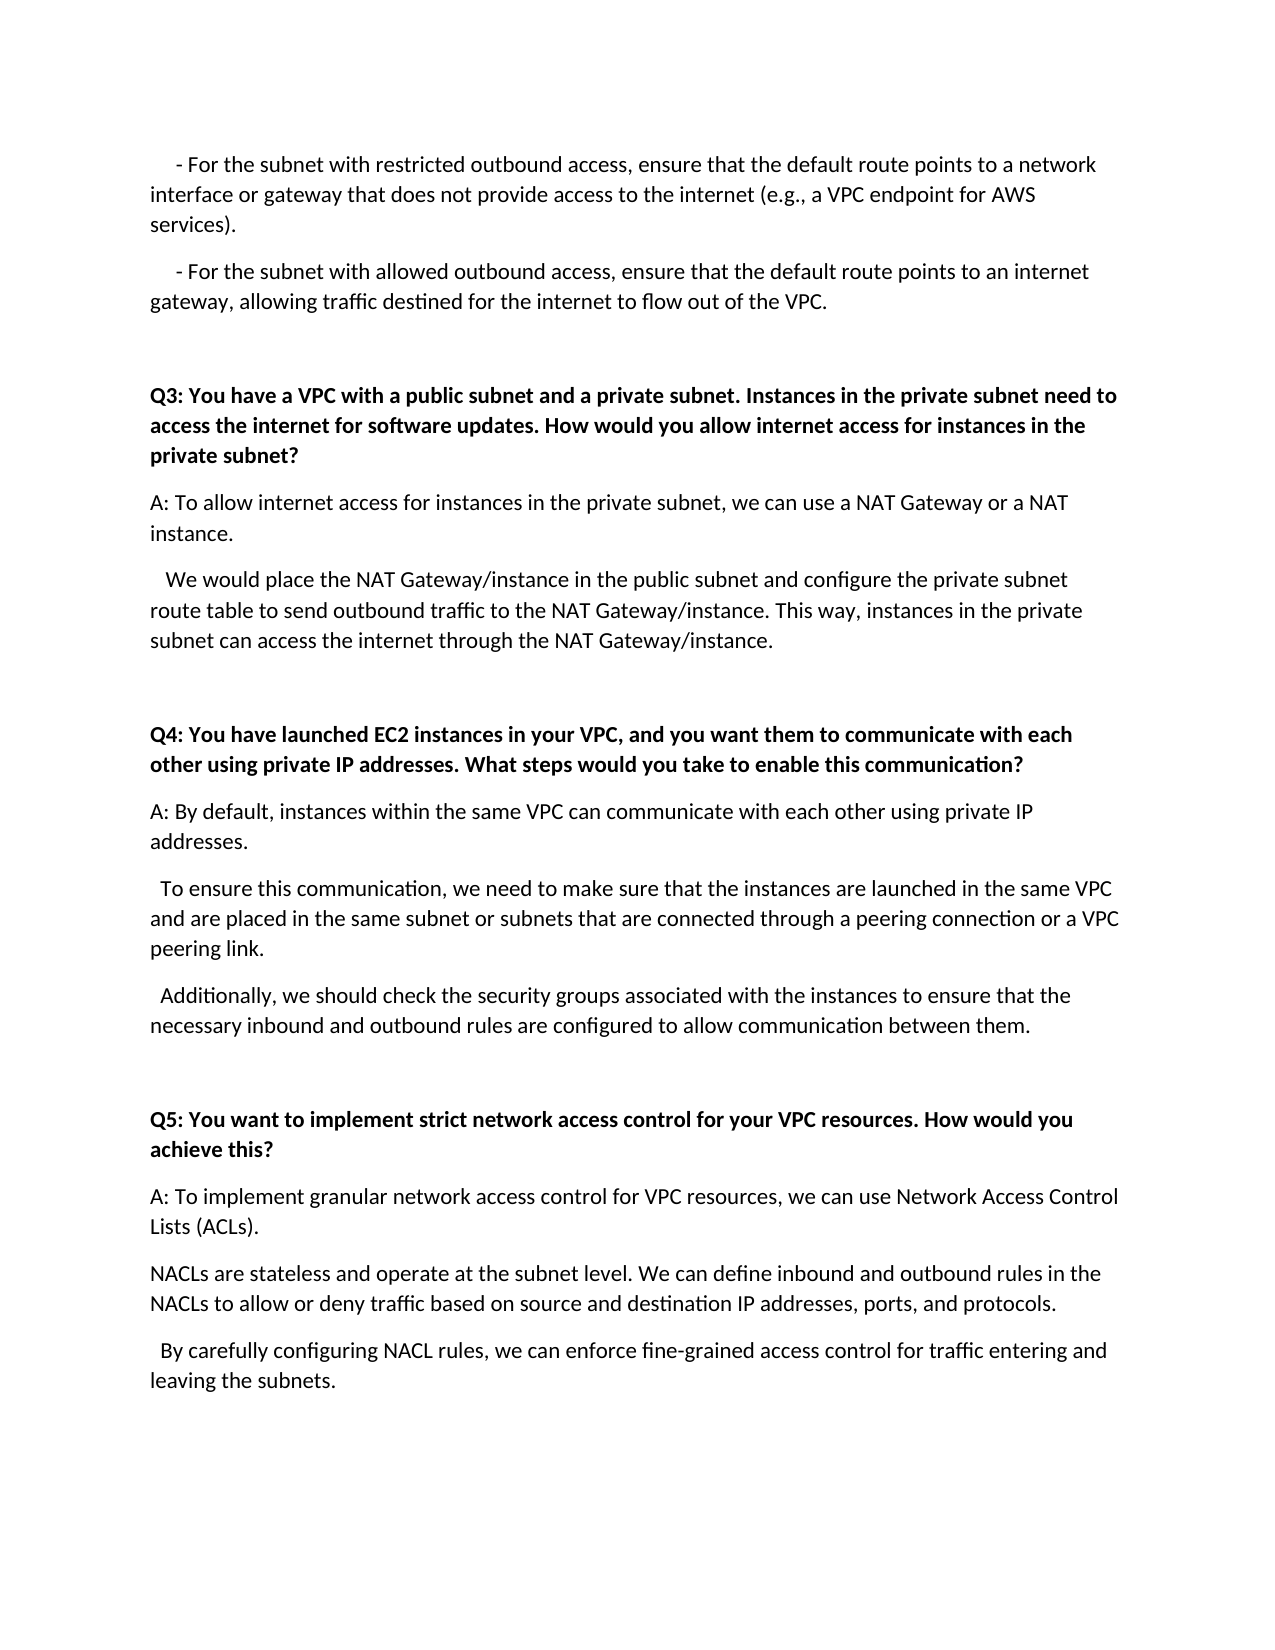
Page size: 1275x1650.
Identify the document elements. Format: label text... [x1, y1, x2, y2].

text - For the subnet with allowed outbound access, ensure that the default route points to an internet gateway, allowing traffic destined for the internet to flow out of the VPC. [150, 257, 1125, 316]
text A: To implement granular network access control for VPC resources, we can use Network Access Control Lists (ACLs). [150, 1182, 1125, 1241]
text Q4: You have launched EC2 instances in your VPC, and you want them to communicate with each other using private IP addresses. What steps would you take to enable this communication? [150, 720, 1125, 778]
text A: To allow internet access for instances in the private subnet, we can use a NAT Gateway or a NAT instance. [150, 488, 1125, 547]
text Additionally, we should check the security groups associated with the instances to ensure that the necessary inbound and outbound rules are configured to allow communication between them. [150, 981, 1125, 1039]
text - For the subnet with restricted outbound access, ensure that the default route points to a network interface or gateway that does not provide access to the internet (e.g., a VPC endpoint for AWS services). [150, 150, 1125, 238]
text By carefully configuring NACL rules, we can enforce fine-grained access control for traffic entering and leaving the subnets. [150, 1336, 1125, 1395]
text To ensure this communication, we need to make sure that the instances are launched in the same VPC and are placed in the same subnet or subnets that are connected through a peering connection or a VPC peering link. [150, 874, 1125, 962]
text Q3: You have a VPC with a public subnet and a private subnet. Instances in the private subnet need to access the internet for software updates. How would you allow internet access for instances in the private subnet? [150, 381, 1125, 470]
text NACLs are stateless and operate at the subnet level. We can define inbound and outbound rules in the NACLs to allow or deny traffic based on source and destination IP addresses, ports, and protocols. [150, 1259, 1125, 1318]
text A: By default, instances within the same VPC can communicate with each other using private IP addresses. [150, 797, 1125, 855]
text Q5: You want to implement strict network access control for your VPC resources. How would you achieve this? [150, 1105, 1125, 1163]
text We would place the NAT Gateway/instance in the public subnet and configure the private subnet route table to send outbound traffic to the NAT Gateway/instance. This way, instances in the private subnet can access the internet through the NAT Gateway/instance. [150, 566, 1125, 654]
